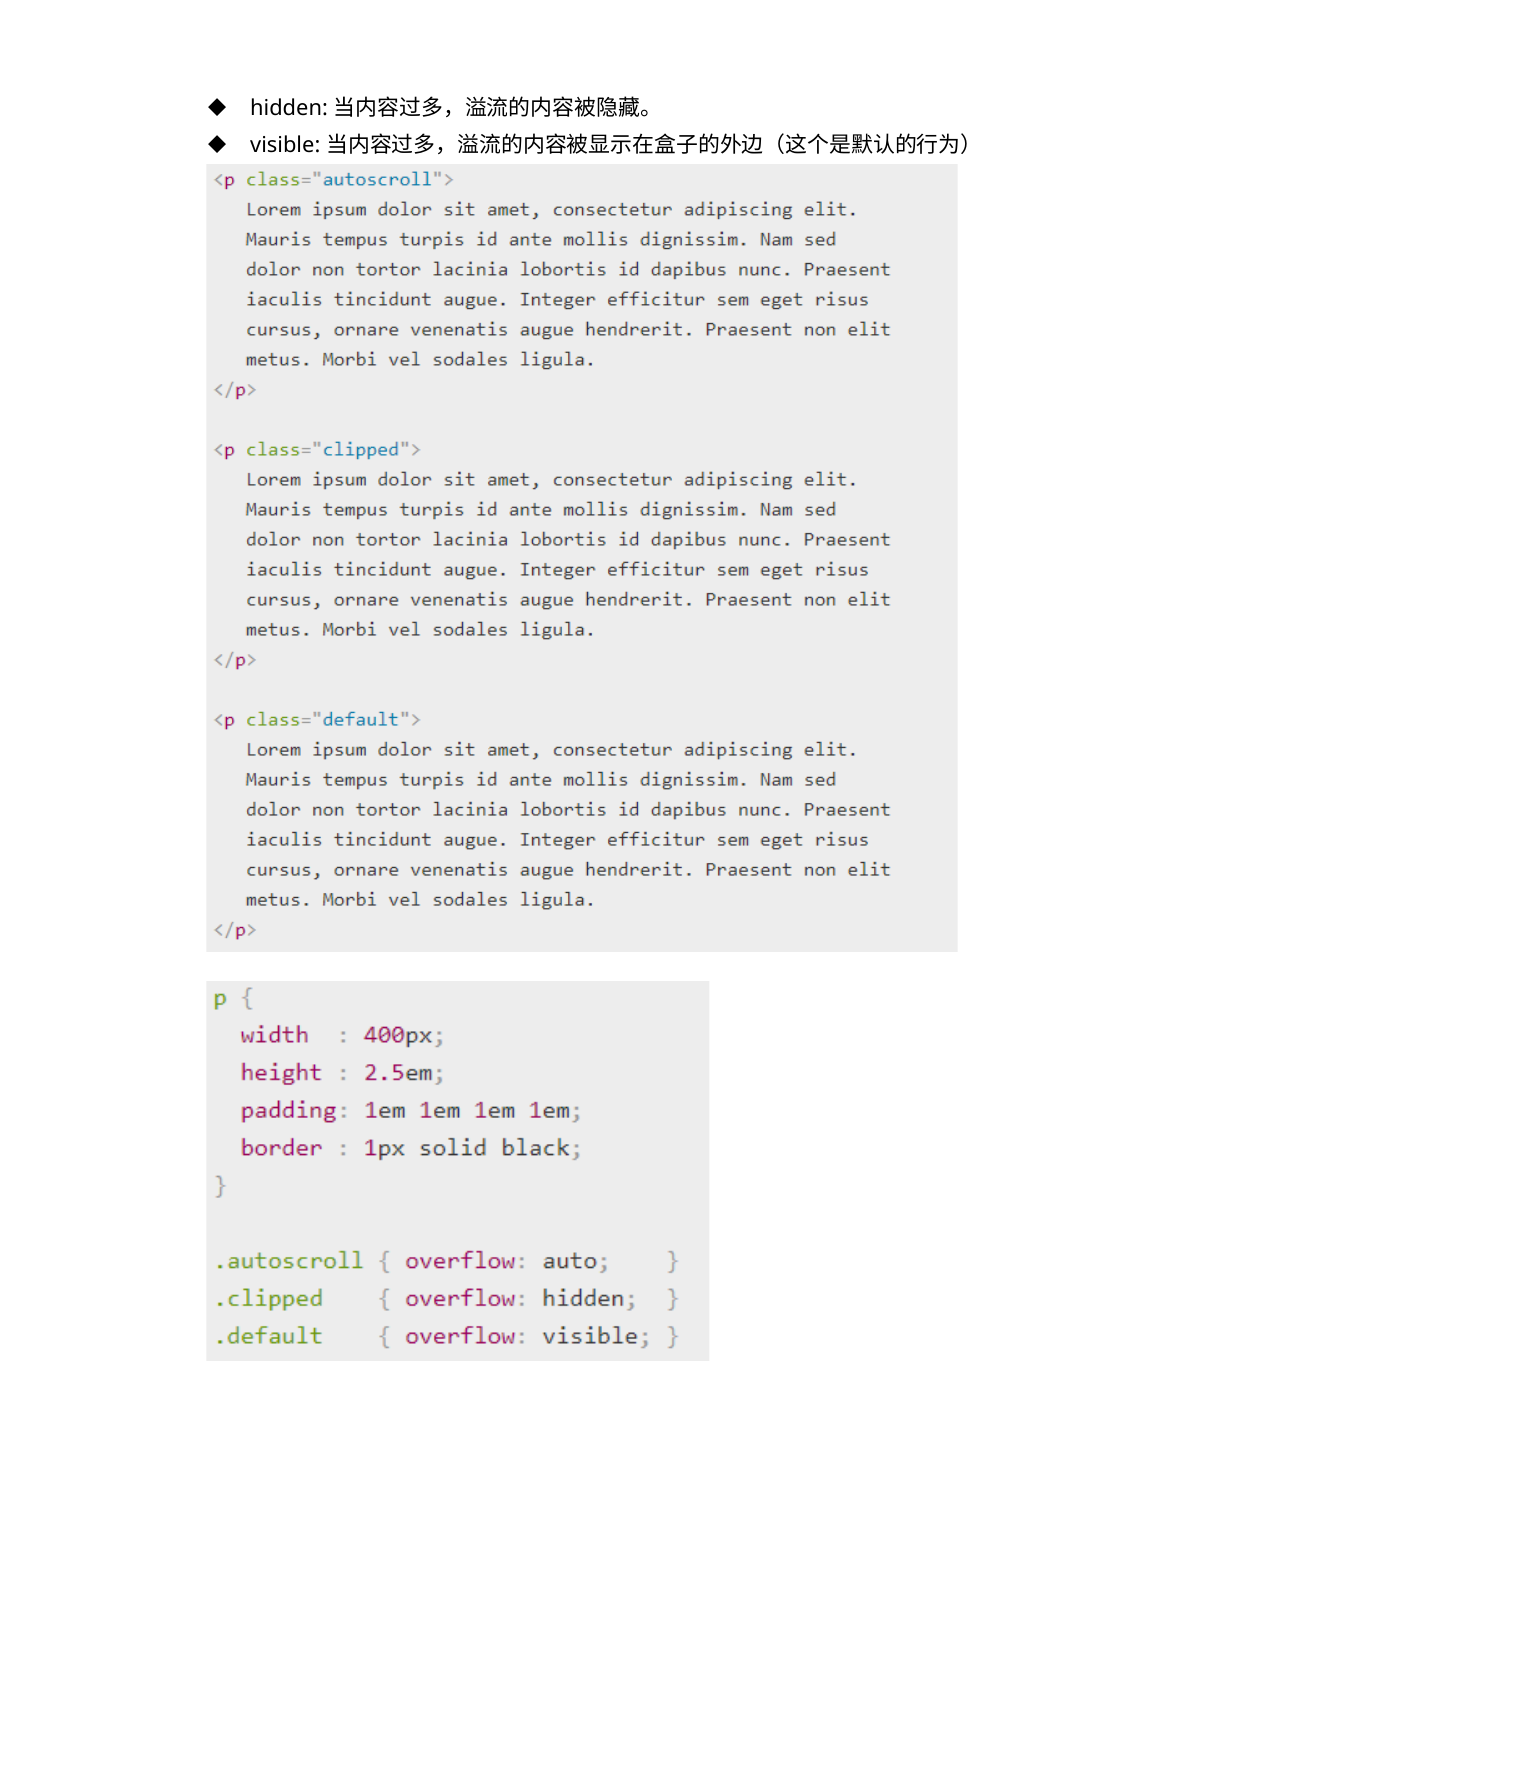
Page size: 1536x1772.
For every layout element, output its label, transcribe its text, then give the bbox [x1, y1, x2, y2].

picture [206, 981, 710, 1361]
list visible: 当内容过多，溢流的内容被显示在盒子的外边（这个是默认的行为） [206, 127, 1460, 159]
list hidden: 当内容过多，溢流的内容被隐藏。 [206, 90, 1460, 122]
picture [206, 164, 958, 952]
